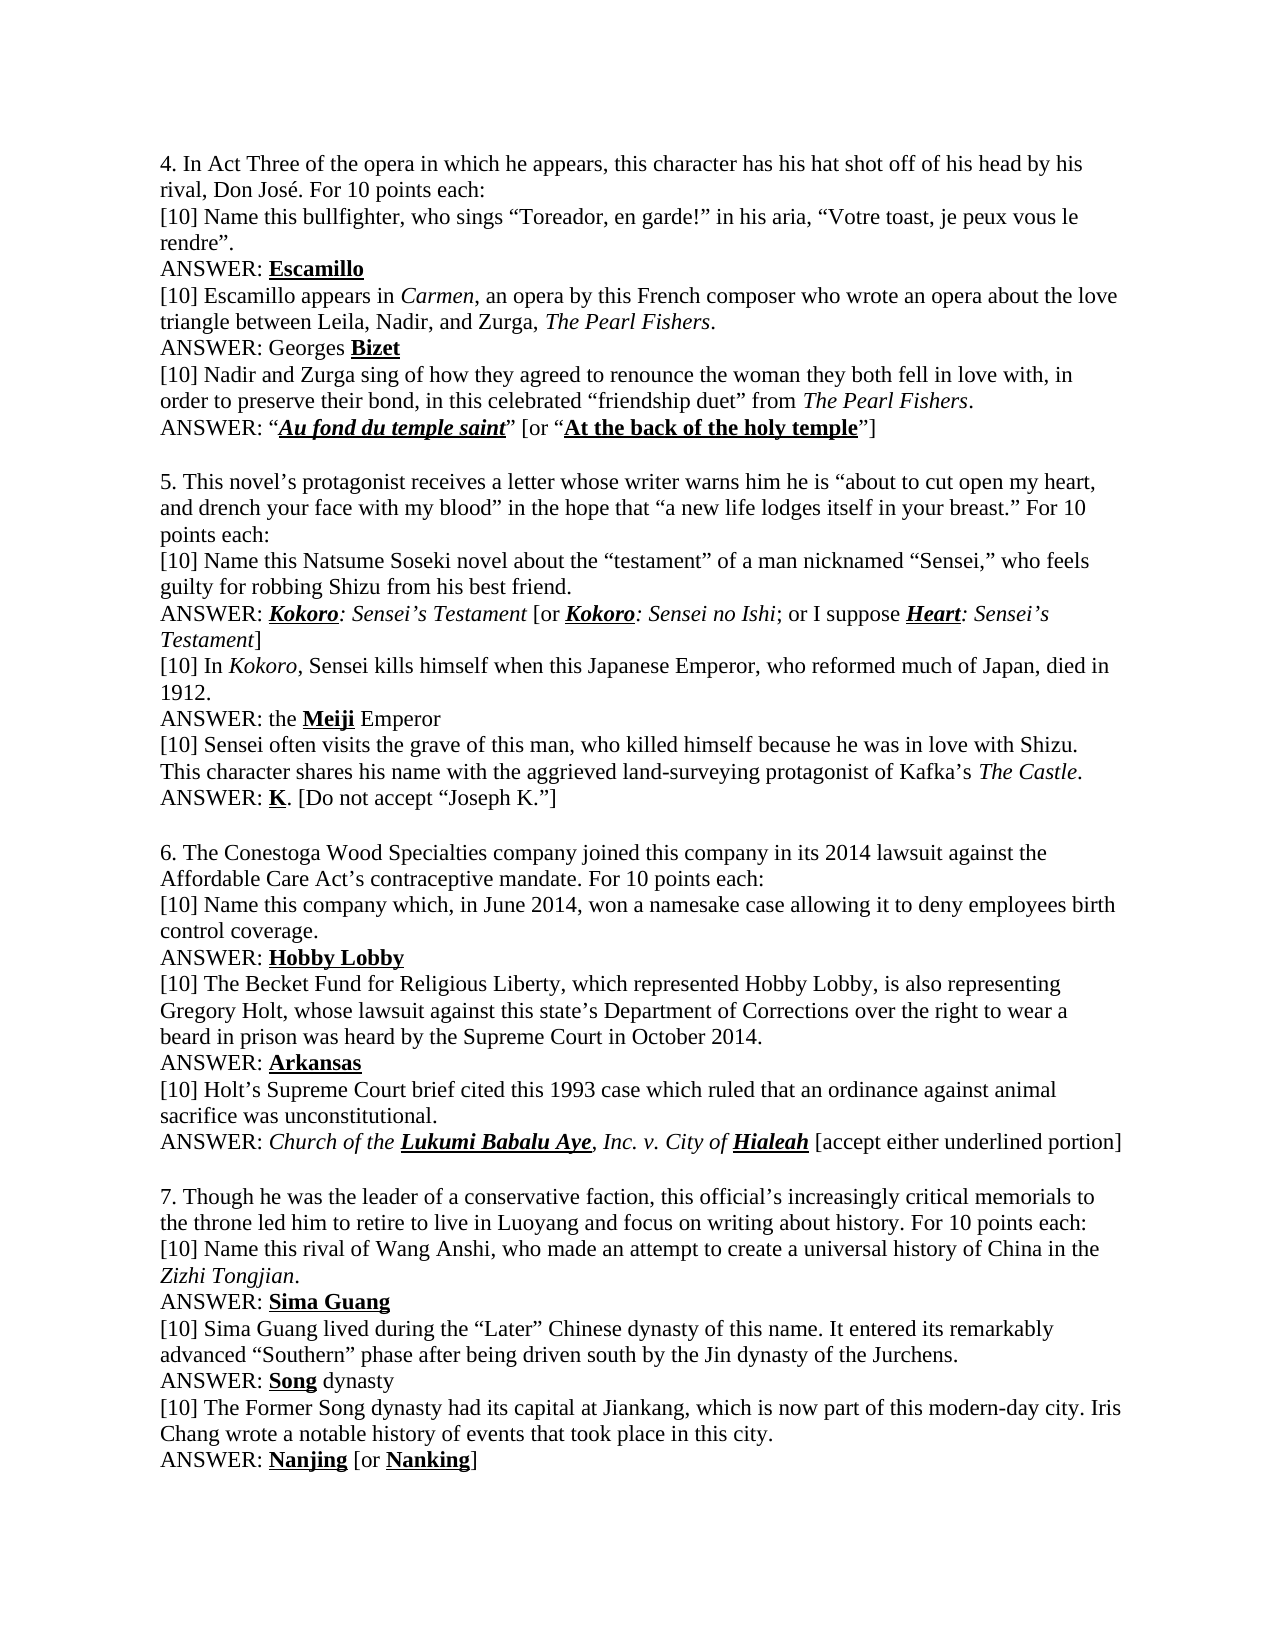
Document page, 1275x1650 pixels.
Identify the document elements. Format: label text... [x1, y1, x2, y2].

text 7. Though he was the leader of a conservative faction, this official’s increasingly critical memorials to the throne led him to retire to live in Luoyang and focus on writing about history. For 10 points each: [10] Name this rival of Wang Anshi, who made an attempt to create a universal history of China in the Zizhi Tongjian. ANSWER: Sima Guang [10] Sima Guang lived during the “Later” Chinese dynasty of this name. It entered its remarkably advanced “Southern” phase after being driven south by the Jin dynasty of the Jurchens. ANSWER: Song dynasty [10] The Former Song dynasty had its capital at Jiankang, which is now part of this modern-day city. Iris Chang wrote a notable history of events that took place in this city. ANSWER: Nanjing [or Nanking] [160, 1183, 1125, 1473]
text 5. This novel’s protagonist receives a letter whose writer warns him he is “about to cut open my heart, and drench your face with my blood” in the hope that “a new life lodges itself in your breast.” For 10 points each: [10] Name this Natsume Soseki novel about the “testament” of a man nicknamed “Sensei,” who feels guilty for robbing Shizu from his best friend. ANSWER: Kokoro: Sensei’s Testament [or Kokoro: Sensei no Ishi; or I suppose Heart: Sensei’s Testament] [10] In Kokoro, Sensei kills himself when this Japanese Emperor, who reformed much of Japan, died in 1912. ANSWER: the Meiji Emperor [10] Sensei often visits the grave of this man, who killed himself because he was in love with Shizu. This character shares his name with the aggrieved land-surveying protagonist of Kafka’s The Castle. ANSWER: K. [Do not accept “Joseph K.”] [160, 468, 1125, 811]
text 6. The Conestoga Wood Specialties company joined this company in its 2014 lawsuit against the Affordable Care Act’s contraceptive mandate. For 10 points each: [10] Name this company which, in June 2014, won a namesake case allowing it to deny employees birth control coverage. ANSWER: Hobby Lobby [10] The Becket Fund for Religious Liberty, which represented Hobby Lobby, is also representing Gregory Holt, whose lawsuit against this state’s Department of Corrections over the right to wear a beard in prison was heard by the Supreme Court in October 2014. ANSWER: Arkansas [10] Holt’s Supreme Court brief cited this 1993 case which ruled that an ordinance against animal sacrifice was unconstitutional. ANSWER: Church of the Lukumi Babalu Aye, Inc. v. City of Hialeah [accept either underlined portion] [160, 838, 1125, 1155]
text 4. In Act Three of the opera in which he appears, this character has his hat shot off of his head by his rival, Don José. For 10 points each: [10] Name this bullfighter, who sings “Toreador, en garde!” in his aria, “Votre toast, je peux vous le rendre”. ANSWER: Escamillo [10] Escamillo appears in Carmen, an opera by this French composer who wrote an opera about the love triangle between Leila, Nadir, and Zurga, The Pearl Fishers. ANSWER: Georges Bizet [10] Nadir and Zurga sing of how they agreed to renounce the woman they both fell in love with, in order to preserve their bond, in this celebrated “friendship duet” from The Pearl Fishers. ANSWER: “Au fond du temple saint” [or “At the back of the holy temple”] [160, 150, 1125, 440]
